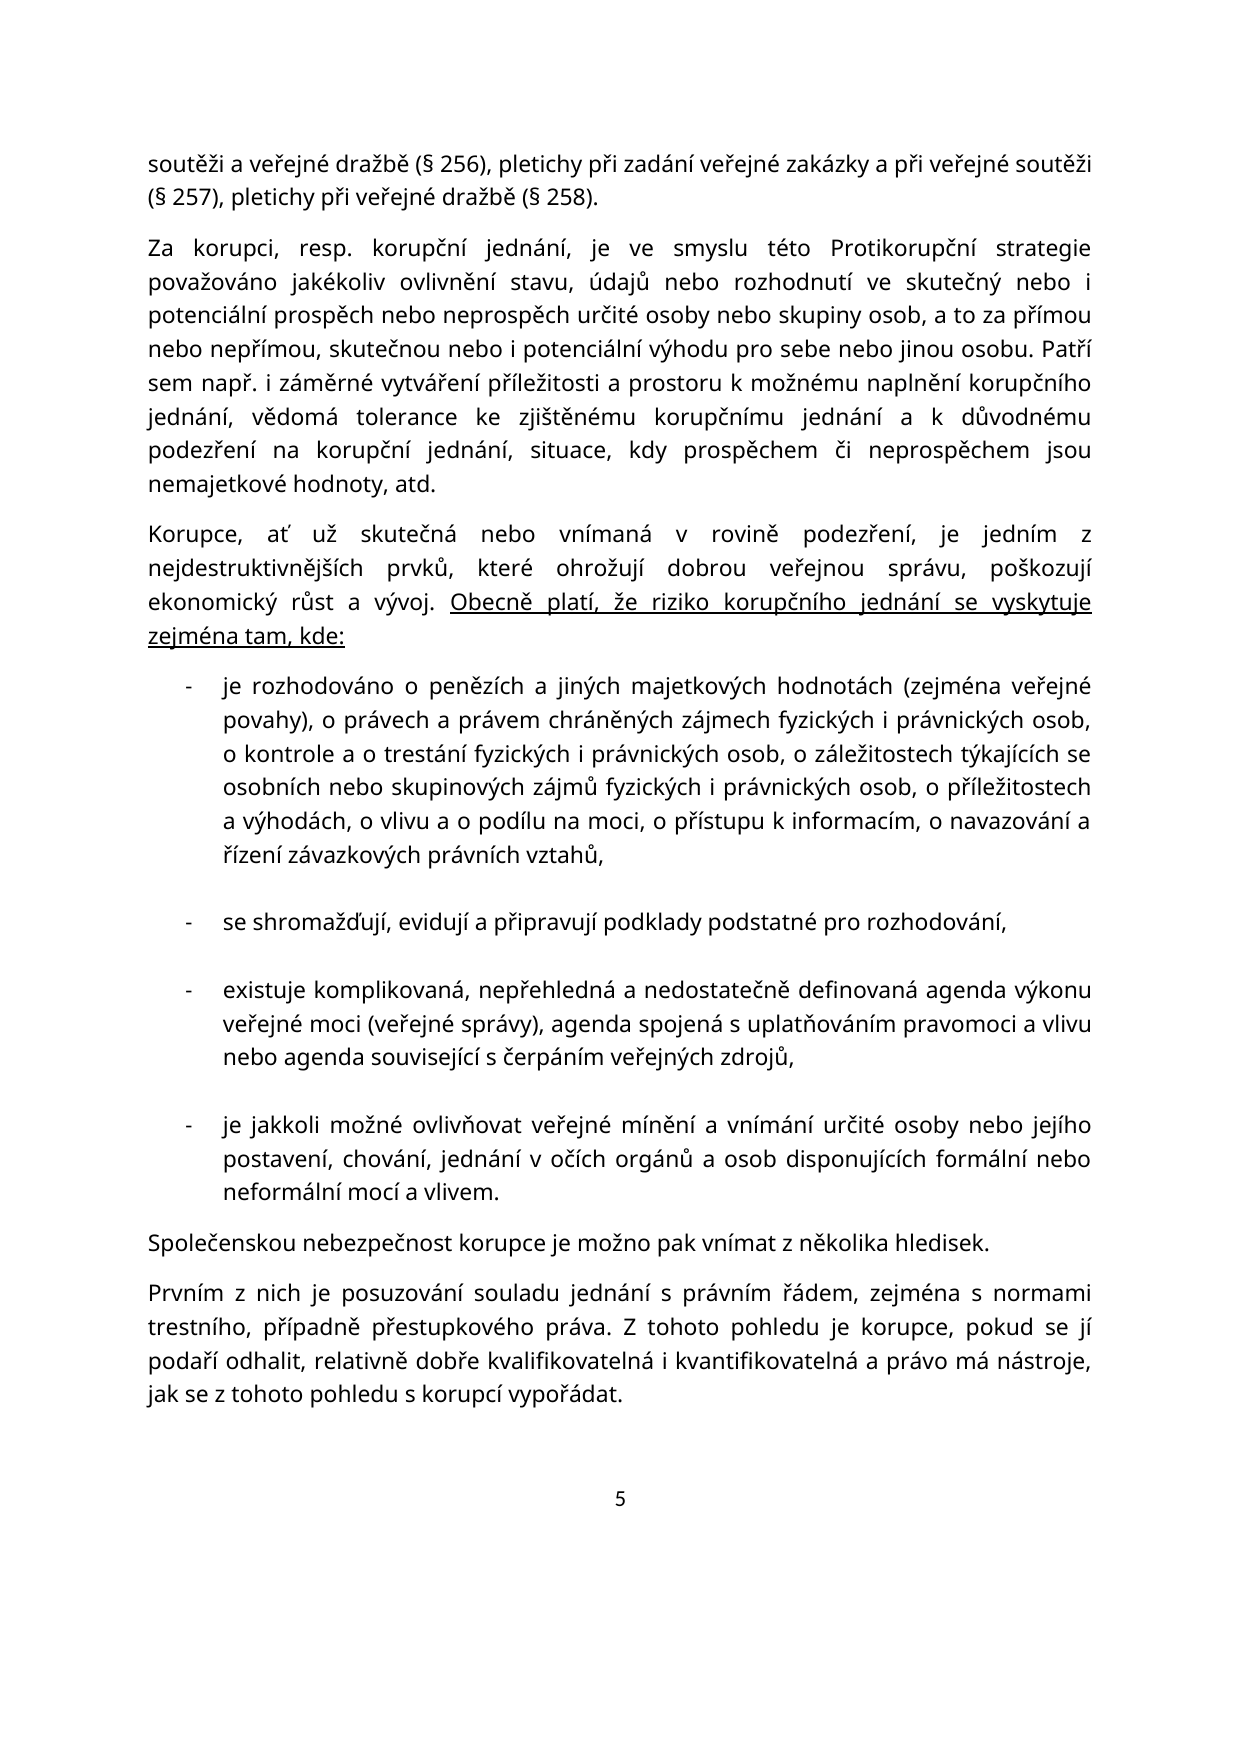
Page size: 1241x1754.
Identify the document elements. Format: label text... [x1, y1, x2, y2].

list je rozhodováno o penězích a jiných majetkových hodnotách (zejména veřejné povahy), o právech a právem chráněných zájmech fyzických i právnických osob, o kontrole a o trestání fyzických i právnických osob, o záležitostech týkajících se osobních nebo skupinových zájmů fyzických i právnických osob, o příležitostech a výhodách, o vlivu a o podílu na moci, o přístupu k informacím, o navazování a řízení závazkových právních vztahů, [185, 670, 1093, 870]
text Prvním z nich je posuzování souladu jednání s právním řádem, zejména s normami trestního, případně přestupkového práva. Z tohoto pohledu je korupce, pokud se jí podaří odhalit, relativně dobře kvalifikovatelná i kvantifikovatelná a právo má nástroje, jak se z tohoto pohledu s korupcí vypořádat. [148, 1277, 1093, 1410]
text Za korupci, resp. korupční jednání, je ve smyslu této Protikorupční strategie považováno jakékoliv ovlivnění stavu, údajů nebo rozhodnutí ve skutečný nebo i potenciální prospěch nebo neprospěch určité osoby nebo skupiny osob, a to za přímou nebo nepřímou, skutečnou nebo i potenciální výhodu pro sebe nebo jinou osobu. Patří sem např. i záměrné vytváření příležitosti a prostoru k možnému naplnění korupčního jednání, vědomá tolerance ke zjištěnému korupčnímu jednání a k důvodnému podezření na korupční jednání, situace, kdy prospěchem či neprospěchem jsou nemajetkové hodnoty, atd. [148, 232, 1093, 499]
list je jakkoli možné ovlivňovat veřejné mínění a vnímání určité osoby nebo jejího postavení, chování, jednání v očích orgánů a osob disponujících formální nebo neformální mocí a vlivem. [185, 1109, 1093, 1208]
list se shromažďují, evidují a připravují podklady podstatné pro rozhodování, [185, 906, 1093, 938]
text Korupce, ať už skutečná nebo vnímaná v rovině podezření, je jedním z nejdestruktivnějších prvků, které ohrožují dobrou veřejnou správu, poškozují ekonomický růst a vývoj. Obecně platí, že riziko korupčního jednání se vyskytuje zejména tam, kde: [148, 518, 1093, 651]
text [148, 148, 1093, 213]
text Společenskou nebezpečnost korupce je možno pak vnímat z několika hledisek. [148, 1227, 1093, 1258]
list existuje komplikovaná, nepřehledná a nedostatečně definovaná agenda výkonu veřejné moci (veřejné správy), agenda spojená s uplatňováním pravomoci a vlivu nebo agenda související s čerpáním veřejných zdrojů, [185, 974, 1093, 1073]
